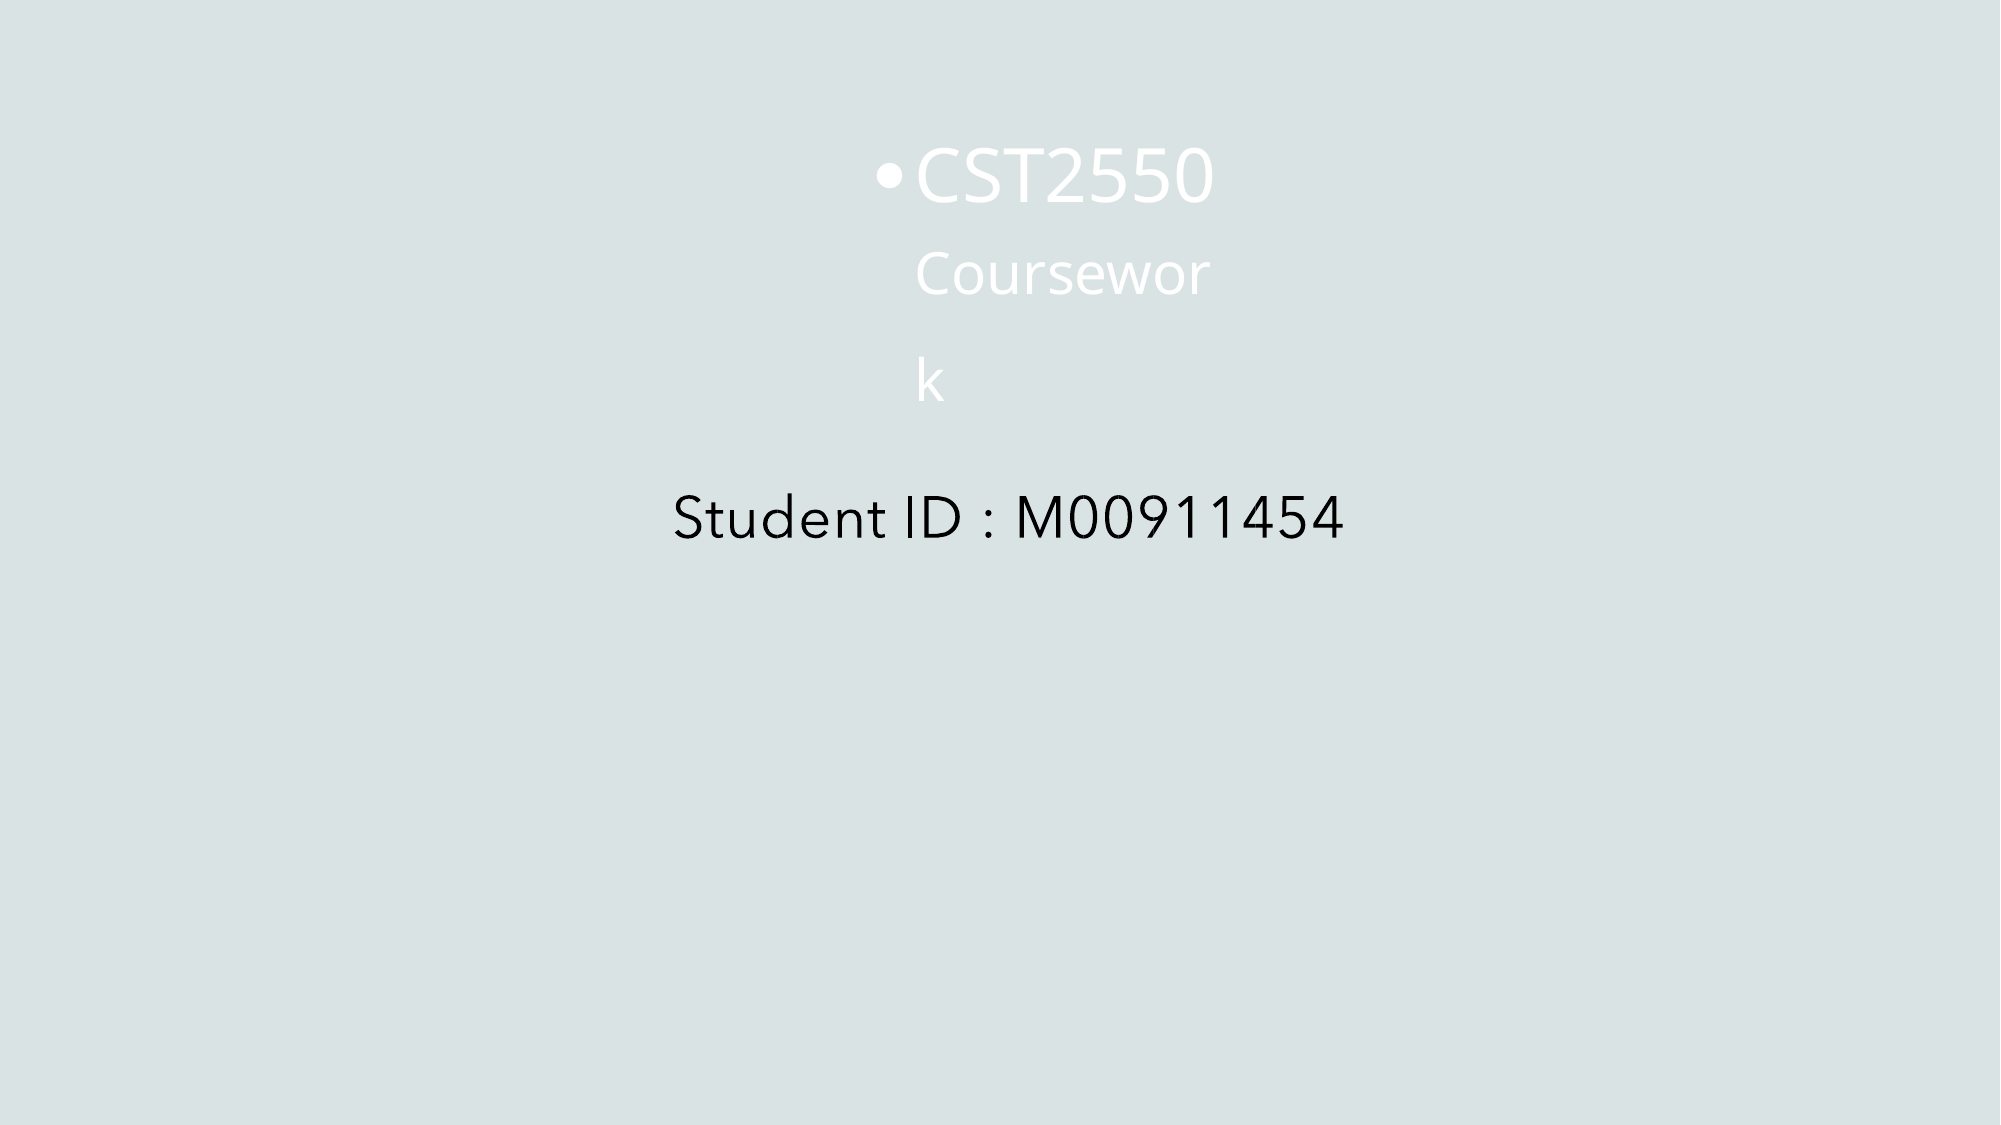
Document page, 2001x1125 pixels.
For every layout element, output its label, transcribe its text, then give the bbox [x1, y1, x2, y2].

subtitle CST2550 Coursework [877, 122, 1224, 424]
